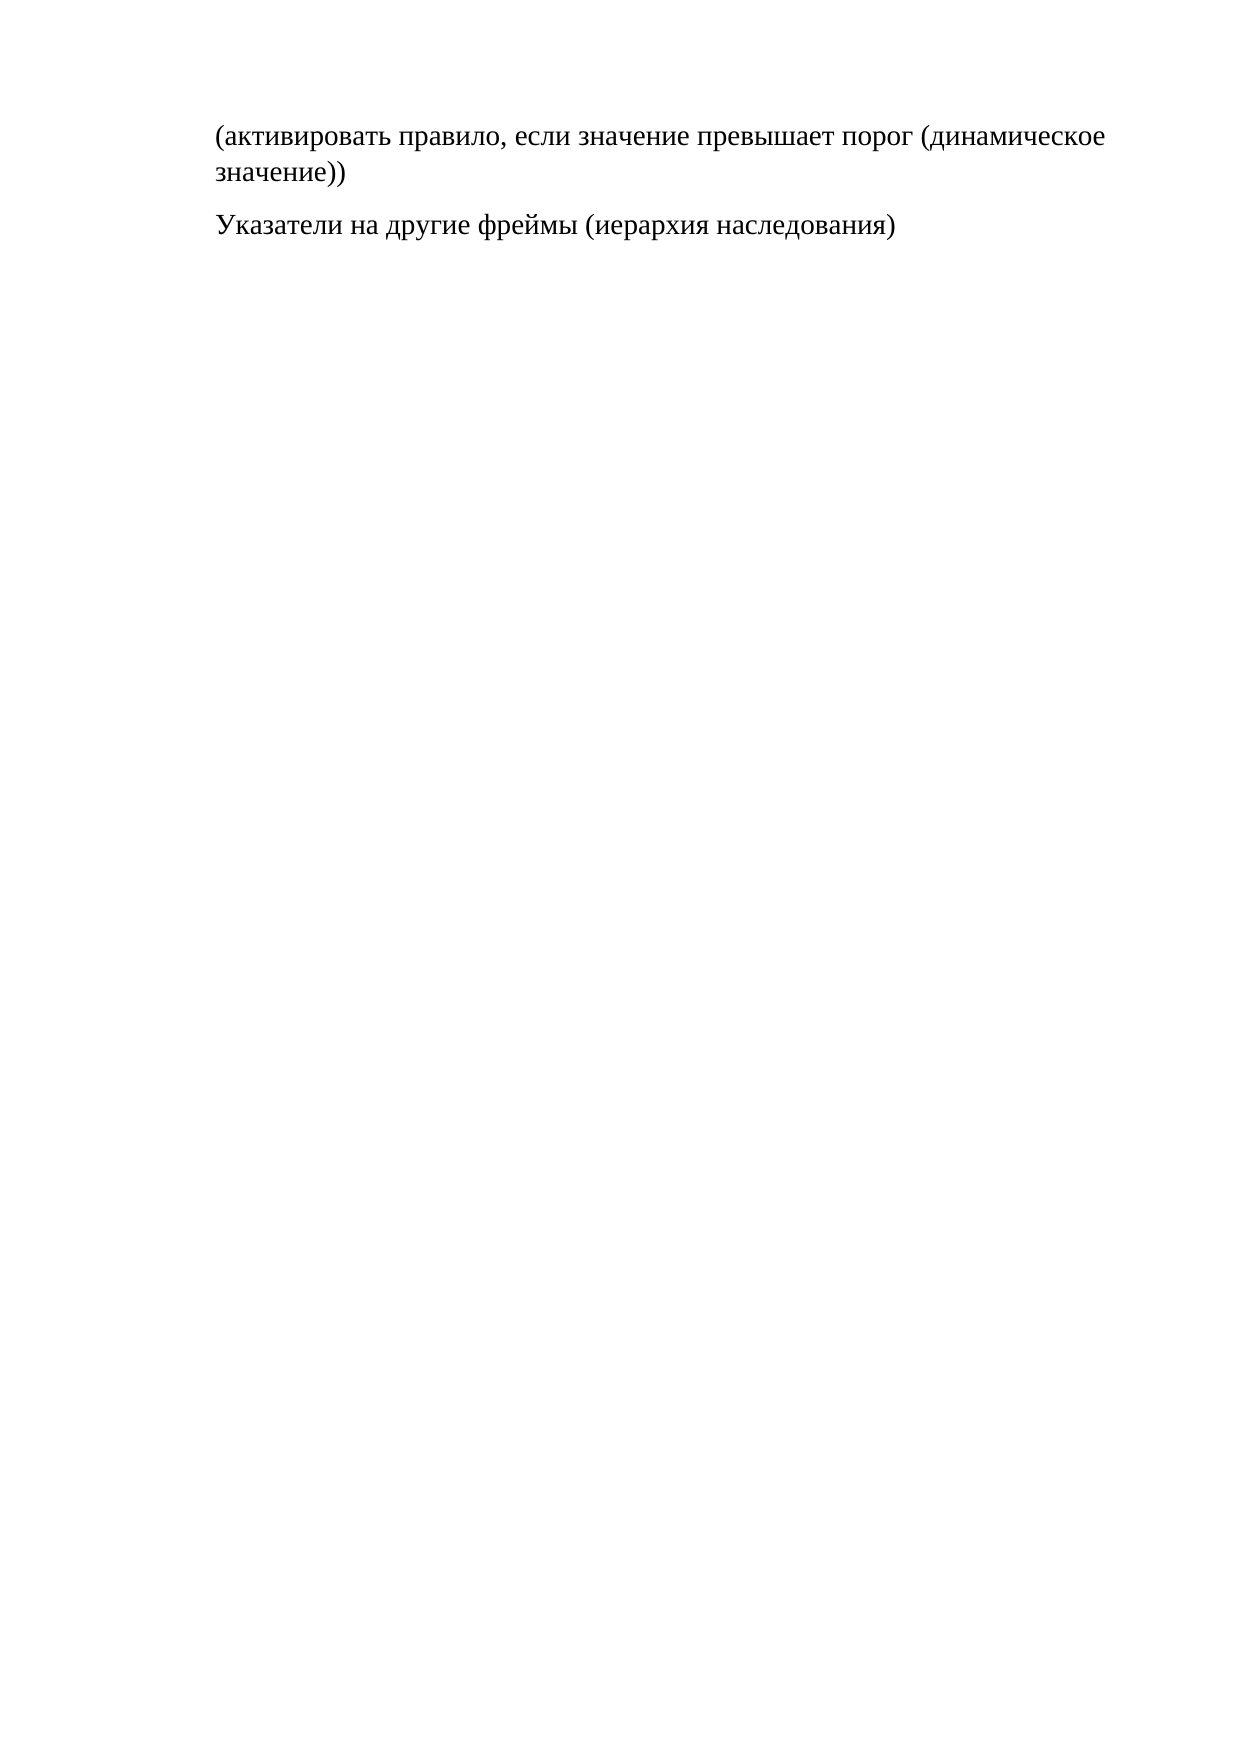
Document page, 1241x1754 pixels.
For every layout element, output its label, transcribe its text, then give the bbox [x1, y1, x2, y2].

text (активировать правило, если значение превышает порог (динамическое значение)) [215, 118, 1152, 188]
text Указатели на другие фреймы (иерархия наследования) [215, 207, 1152, 241]
